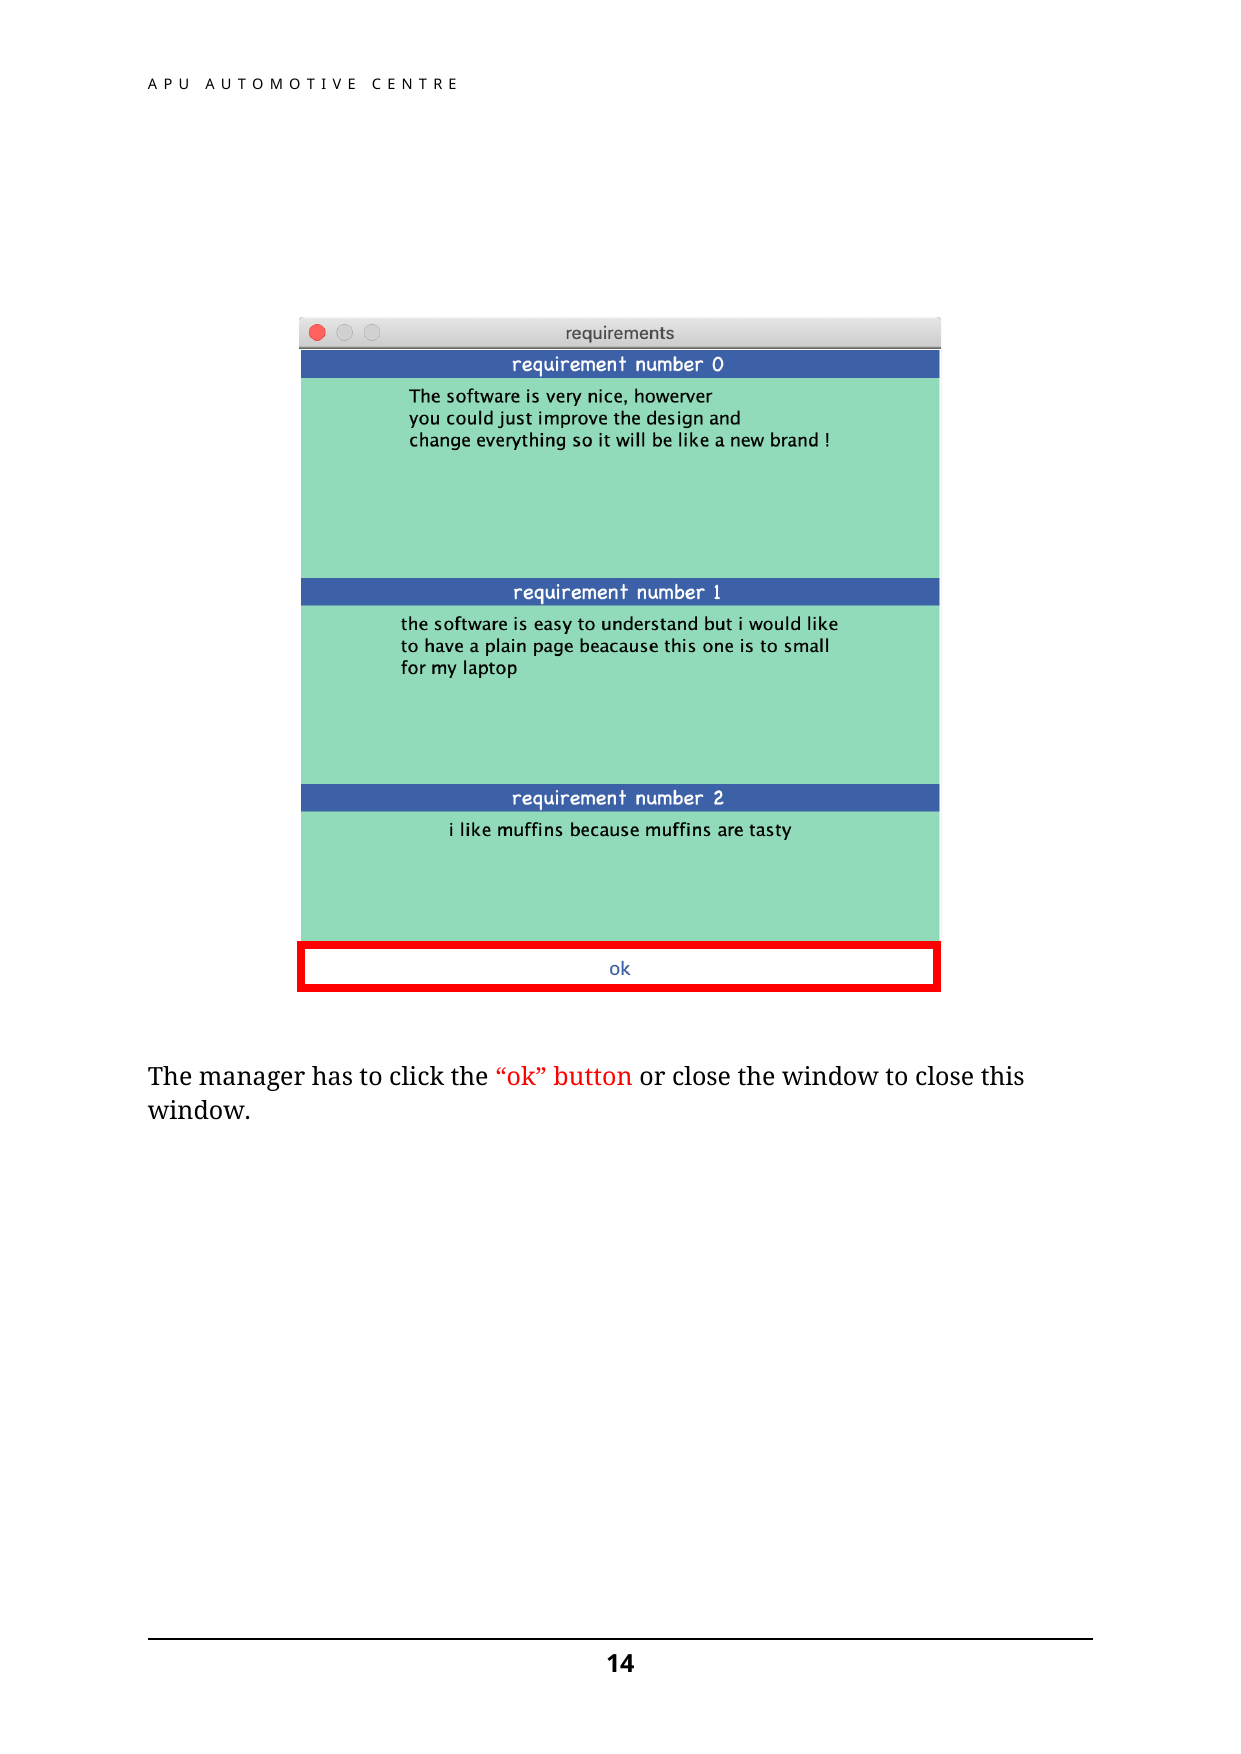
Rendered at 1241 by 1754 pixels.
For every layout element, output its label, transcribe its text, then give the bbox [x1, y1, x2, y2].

picture [305, 949, 933, 984]
text The manager has to click the “ok” button or close the window to close this window. [148, 1058, 1093, 1126]
picture [299, 317, 942, 991]
